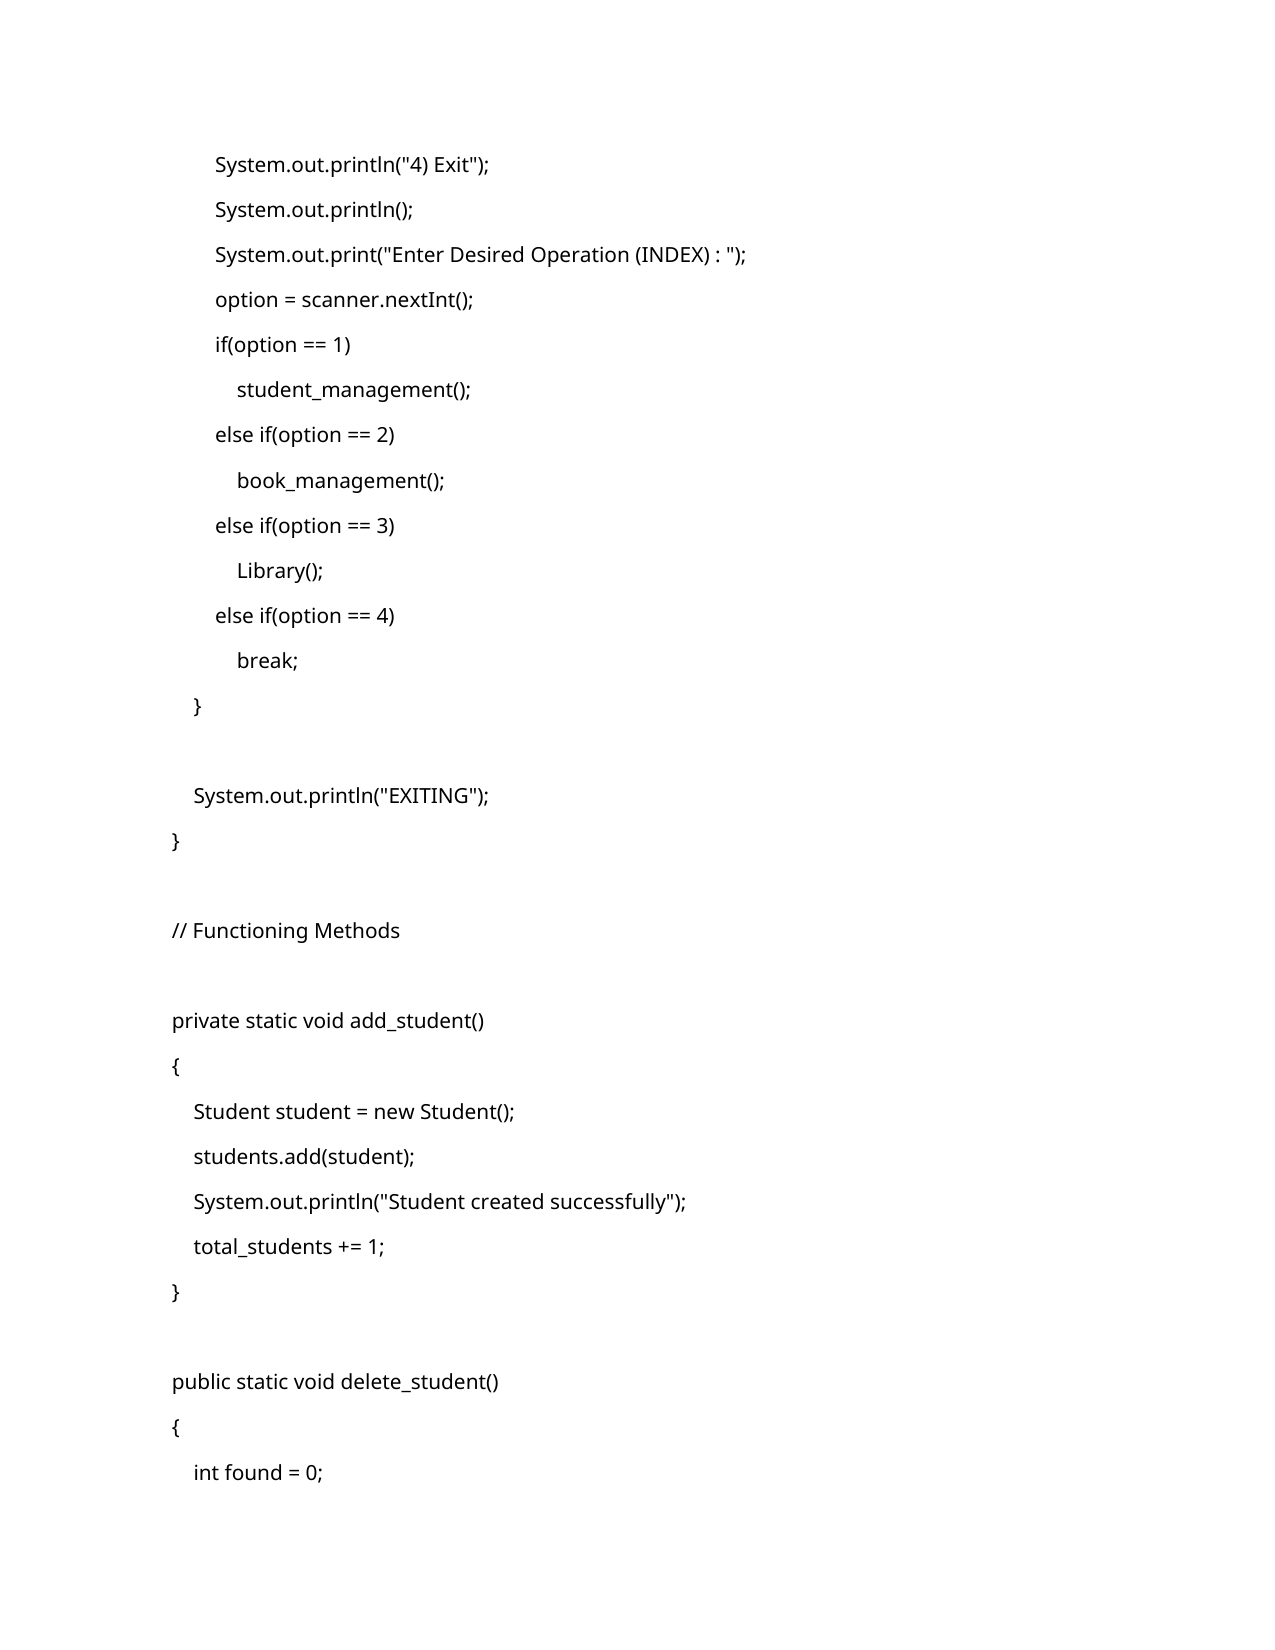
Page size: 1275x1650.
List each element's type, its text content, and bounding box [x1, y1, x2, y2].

text } [150, 1277, 1125, 1306]
text } [150, 827, 1125, 855]
text else if(option == 4) [150, 601, 1125, 629]
text else if(option == 3) [150, 511, 1125, 539]
text System.out.println("4) Exit"); [150, 150, 1125, 178]
text total_students += 1; [150, 1232, 1125, 1261]
text // Functioning Methods [150, 916, 1125, 945]
text if(option == 1) [150, 330, 1125, 359]
text { [150, 1052, 1125, 1080]
text int found = 0; [150, 1458, 1125, 1486]
text students.add(student); [150, 1142, 1125, 1170]
text public static void delete_student() [150, 1367, 1125, 1396]
text } [150, 691, 1125, 720]
text { [150, 1412, 1125, 1441]
text System.out.println("EXITING"); [150, 781, 1125, 810]
text Library(); [150, 556, 1125, 584]
text System.out.print("Enter Desired Operation (INDEX) : "); [150, 240, 1125, 269]
text option = scanner.nextInt(); [150, 285, 1125, 314]
text System.out.println(); [150, 195, 1125, 223]
text Student student = new Student(); [150, 1097, 1125, 1125]
text student_management(); [150, 376, 1125, 404]
text break; [150, 646, 1125, 674]
text private static void add_student() [150, 1007, 1125, 1035]
text System.out.println("Student created successfully"); [150, 1187, 1125, 1215]
text else if(option == 2) [150, 421, 1125, 449]
text book_management(); [150, 466, 1125, 494]
